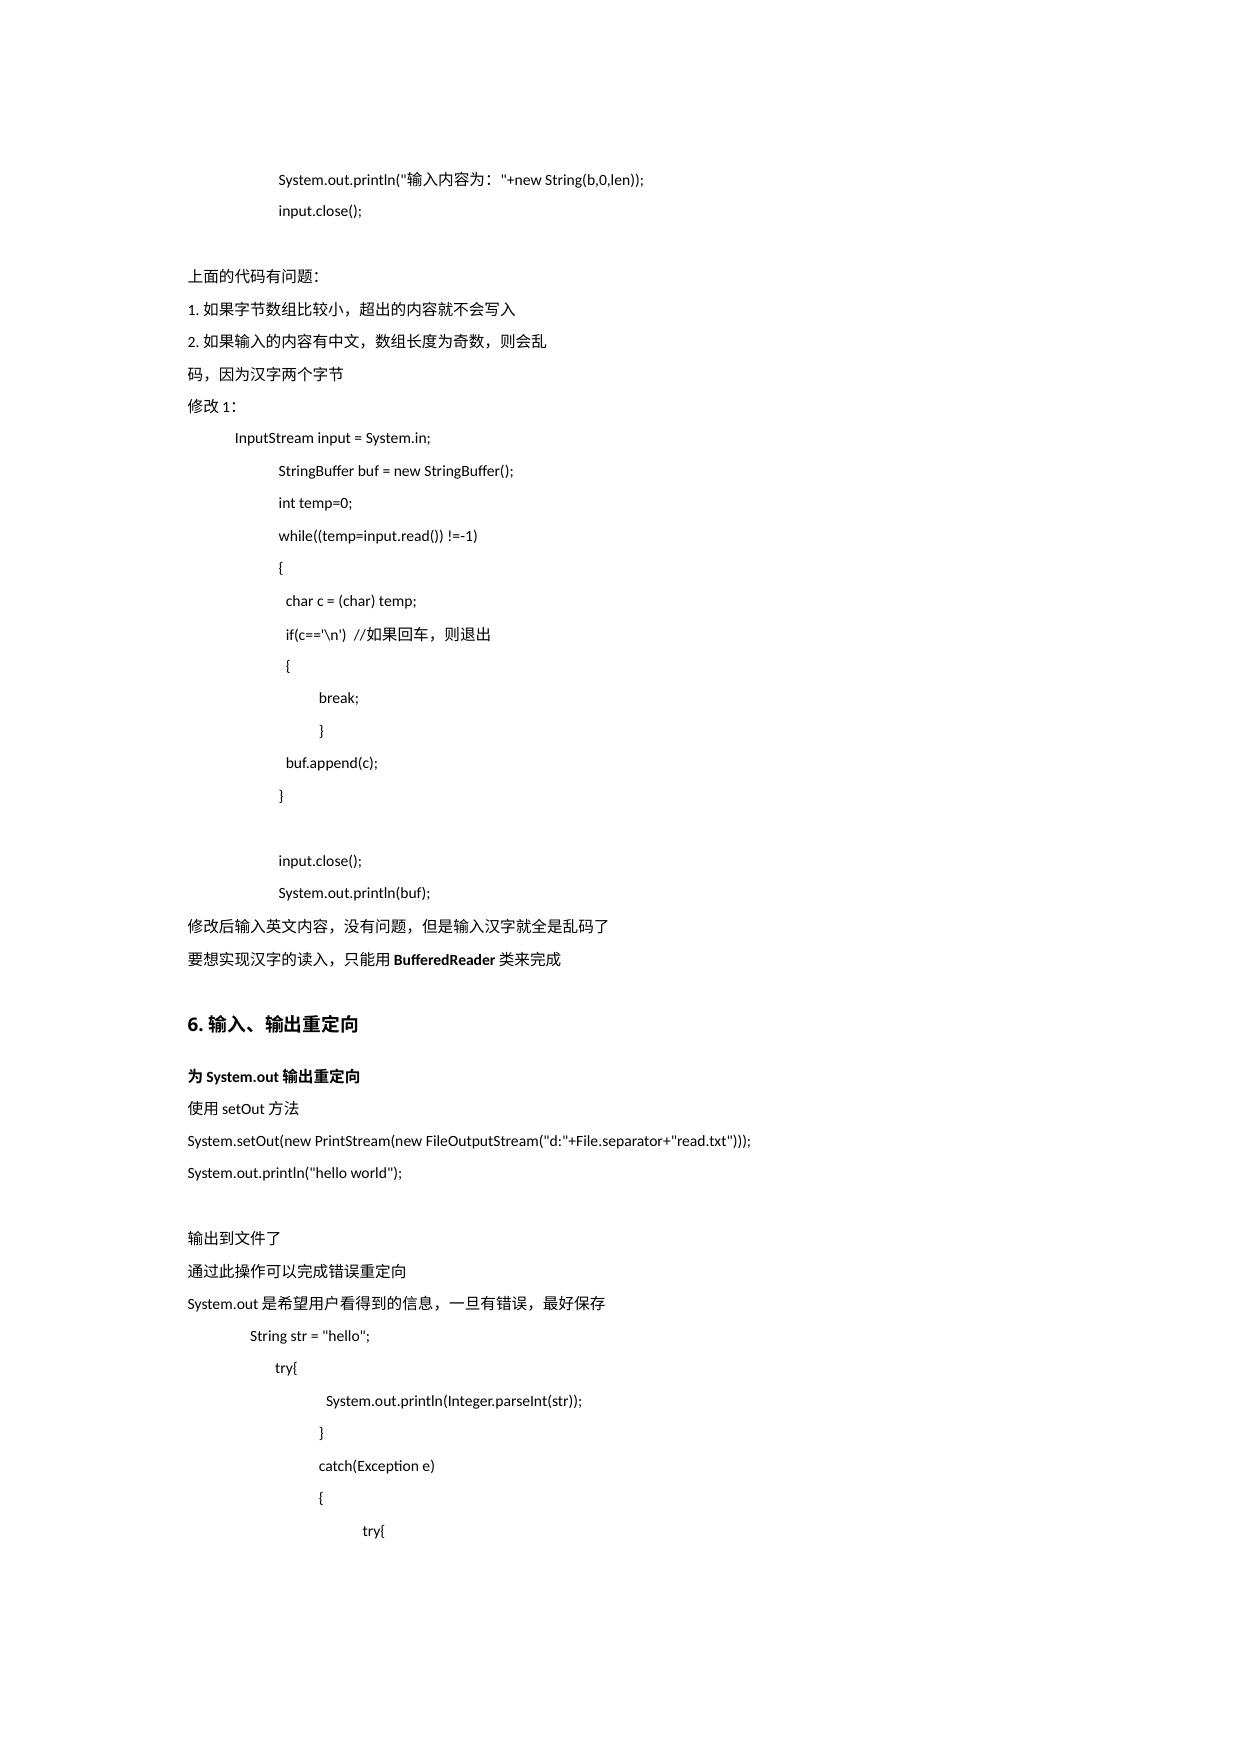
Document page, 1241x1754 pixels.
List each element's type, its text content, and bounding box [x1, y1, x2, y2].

text } [187, 779, 1053, 812]
text 输出到文件了 [187, 1222, 1053, 1254]
text 要想实现汉字的读入，只能用BufferedReader类来完成 [187, 942, 1053, 974]
text char c = (char) temp; [187, 584, 1053, 617]
subtitle 6. 输入、输出重定向 [187, 1007, 1053, 1039]
text System.out.println(Integer.parseInt(str)); [187, 1384, 1053, 1417]
text { [187, 649, 1053, 682]
text int temp=0; [187, 487, 1053, 519]
text buf.append(c); [187, 747, 1053, 779]
text while((temp=input.read()) !=-1) [187, 519, 1053, 552]
text System.setOut(new PrintStream(new FileOutputStream("d:"+File.separator+"read.txt"))); [187, 1124, 1053, 1157]
text 通过此操作可以完成错误重定向 [187, 1254, 1053, 1287]
text System.out.println(buf); [187, 877, 1053, 909]
text String str = "hello"; [187, 1319, 1053, 1352]
text break; [187, 682, 1053, 714]
text { [187, 552, 1053, 584]
text 上面的代码有问题： 1. 如果字节数组比较小，超出的内容就不会写入 [187, 259, 1053, 324]
text 为System.out输出重定向 [187, 1059, 1053, 1092]
text try{ [187, 1352, 1053, 1384]
text System.out.println("输入内容为："+new String(b,0,len)); [187, 162, 1053, 194]
text InputStream input = System.in; [187, 422, 1053, 454]
text 修改后输入英文内容，没有问题，但是输入汉字就全是乱码了 [187, 909, 1053, 942]
text System.out.println("hello world"); [187, 1157, 1053, 1189]
text { [187, 1482, 1053, 1514]
text } [187, 1417, 1053, 1449]
text input.close(); [187, 194, 1053, 227]
text catch(Exception e) [187, 1449, 1053, 1482]
text 修改1： [187, 389, 1053, 422]
text 使用setOut方法 [187, 1092, 1053, 1124]
text if(c=='\n') //如果回车，则退出 [187, 617, 1053, 649]
text 2. 如果输入的内容有中文，数组长度为奇数，则会乱 [187, 324, 1053, 357]
text try{ [187, 1514, 1053, 1547]
text StringBuffer buf = new StringBuffer(); [187, 454, 1053, 487]
text System.out是希望用户看得到的信息，一旦有错误，最好保存 [187, 1287, 1053, 1319]
text input.close(); [187, 844, 1053, 877]
text } [187, 714, 1053, 747]
text 码，因为汉字两个字节 [187, 357, 1053, 389]
